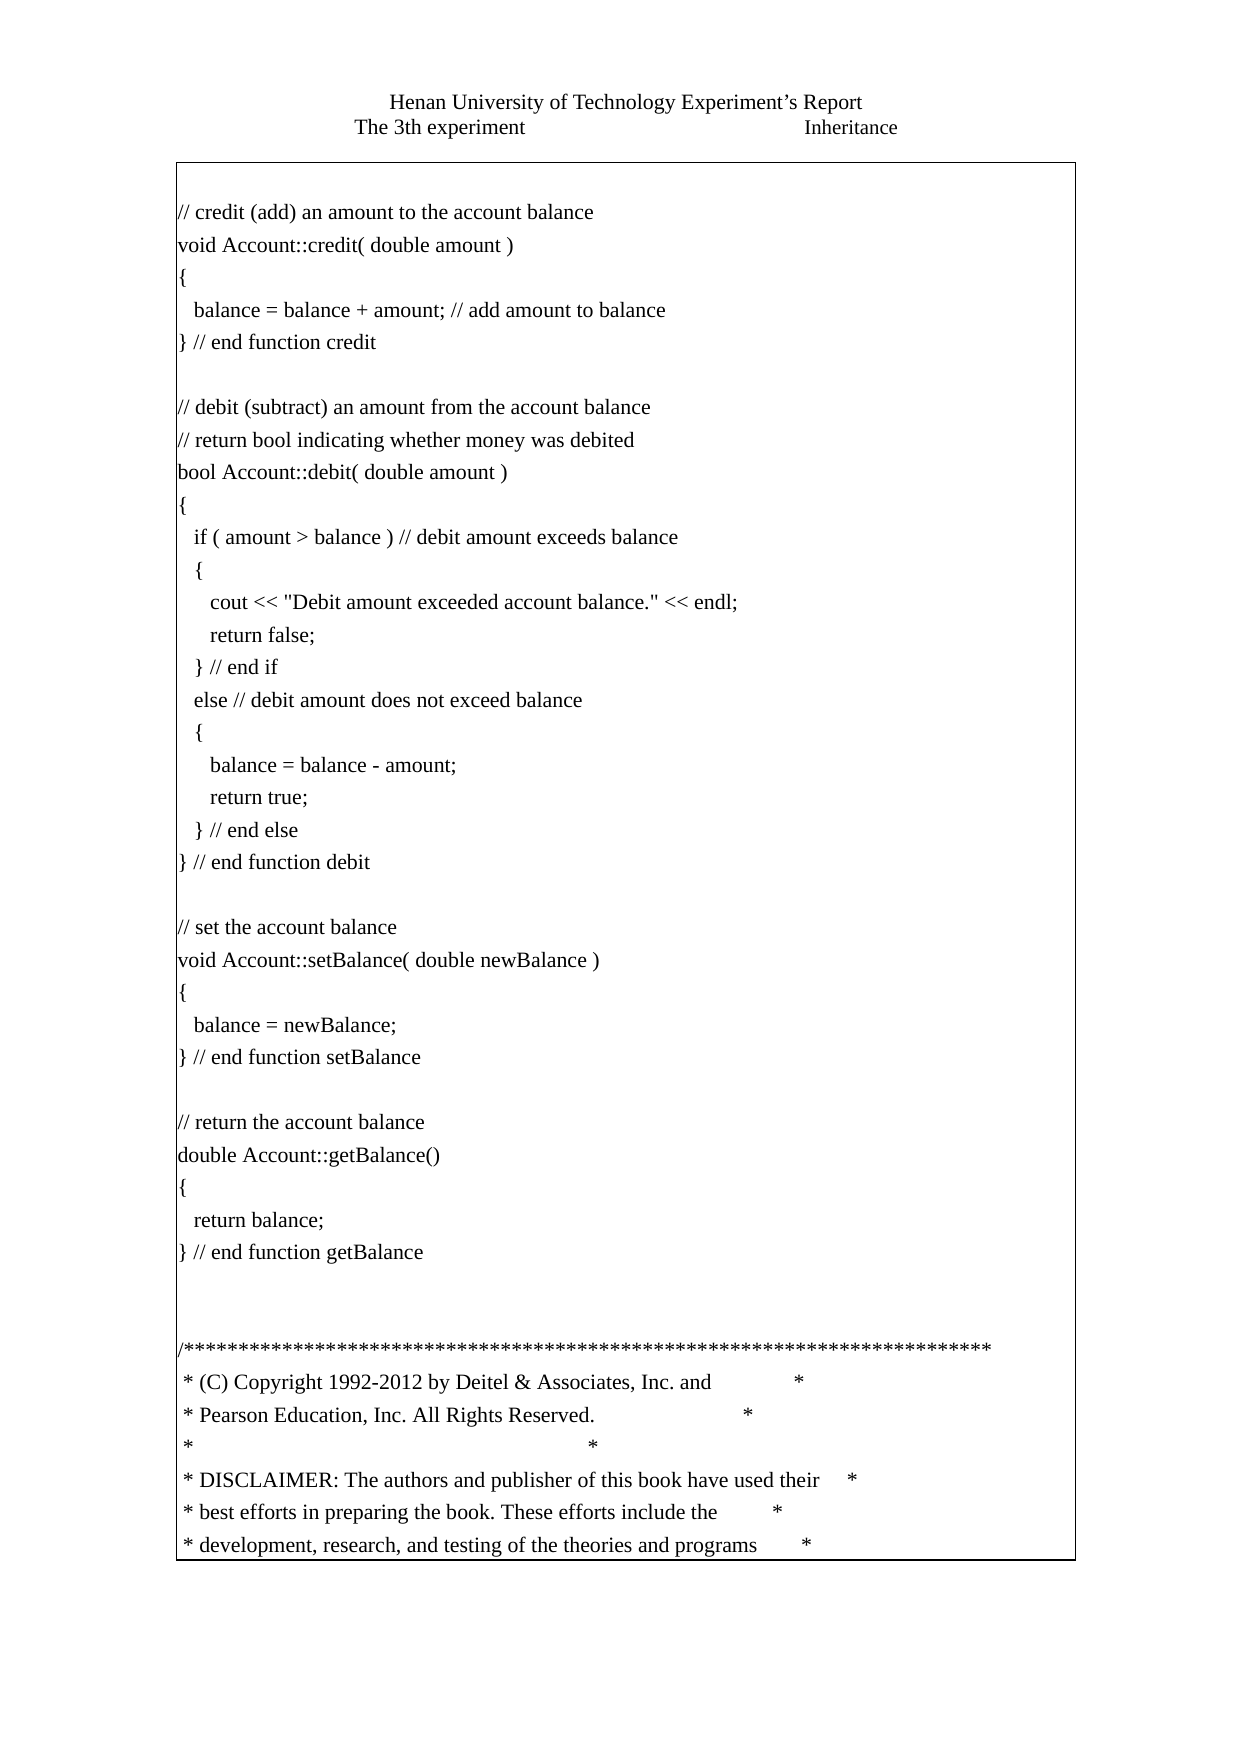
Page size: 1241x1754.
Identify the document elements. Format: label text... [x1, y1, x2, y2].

text { [177, 261, 1075, 293]
text { [177, 1171, 1075, 1203]
text } // end function debit [177, 846, 1075, 878]
text bool Account::debit( double amount ) [177, 456, 1075, 488]
text double Account::getBalance() [177, 1138, 1075, 1171]
text } // end if [177, 651, 1075, 683]
text /************************************************************************** [177, 1333, 1075, 1366]
text // credit (add) an amount to the account balance [177, 196, 1075, 228]
text // set the account balance [177, 911, 1075, 943]
text { [177, 488, 1075, 521]
text return balance; [177, 1203, 1075, 1236]
text } // end function credit [177, 326, 1075, 358]
text * best efforts in preparing the book. These efforts include the * [177, 1496, 1075, 1528]
text void Account::credit( double amount ) [177, 228, 1075, 261]
text balance = newBalance; [177, 1008, 1075, 1041]
text cout << "Debit amount exceeded account balance." << endl; [177, 586, 1075, 618]
text // return bool indicating whether money was debited [177, 423, 1075, 456]
text return true; [177, 781, 1075, 813]
text balance = balance + amount; // add amount to balance [177, 293, 1075, 326]
text * development, research, and testing of the theories and programs * [177, 1528, 1075, 1559]
text balance = balance - amount; [177, 748, 1075, 781]
text // debit (subtract) an amount from the account balance [177, 391, 1075, 423]
text if ( amount > balance ) // debit amount exceeds balance [177, 521, 1075, 553]
text { [177, 553, 1075, 586]
text return false; [177, 618, 1075, 651]
text } // end else [177, 813, 1075, 846]
text // return the account balance [177, 1106, 1075, 1138]
text } // end function setBalance [177, 1041, 1075, 1073]
text void Account::setBalance( double newBalance ) [177, 943, 1075, 976]
text * Pearson Education, Inc. All Rights Reserved. * [177, 1398, 1075, 1431]
text { [177, 976, 1075, 1008]
text } // end function getBalance [177, 1236, 1075, 1268]
text else // debit amount does not exceed balance [177, 683, 1075, 716]
text * DISCLAIMER: The authors and publisher of this book have used their * [177, 1463, 1075, 1496]
text { [177, 716, 1075, 748]
text * (C) Copyright 1992-2012 by Deitel & Associates, Inc. and * [177, 1366, 1075, 1398]
text * * [177, 1431, 1075, 1463]
